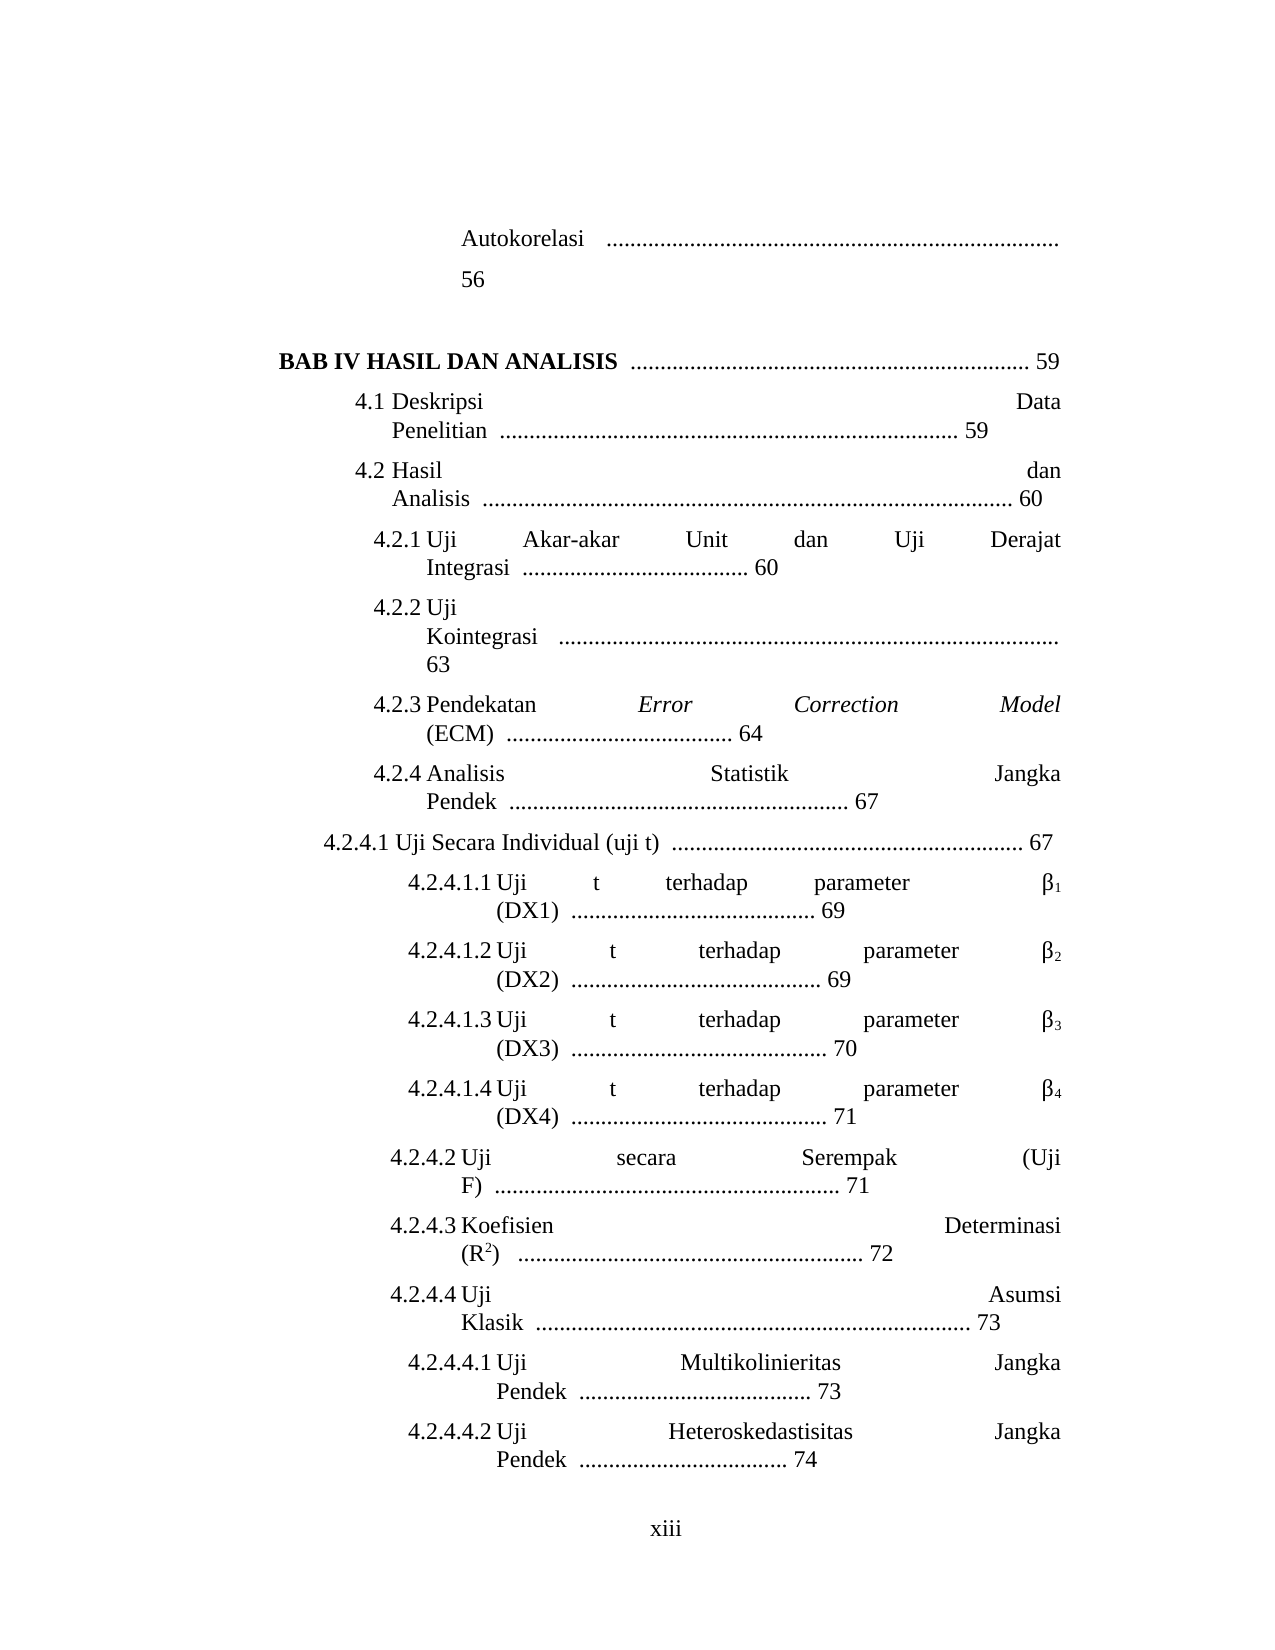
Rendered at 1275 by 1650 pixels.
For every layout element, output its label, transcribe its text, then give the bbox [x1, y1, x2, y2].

list Uji Kointegrasi .................................................................................... 63 [373, 593, 1061, 678]
list Deskripsi Data Penelitian ............................................................................. 59 [355, 387, 1061, 443]
list Hasil dan Analisis ......................................................................................... 60 [355, 456, 1061, 512]
text BAB IV HASIL DAN ANALISIS ................................................................... 59 [278, 347, 1061, 375]
list Uji t terhadap parameter β2 (DX2) .......................................... 69 [408, 937, 1061, 992]
list Uji secara Serempak (Uji F) .......................................................... 71 [390, 1142, 1061, 1198]
list Koefisien Determinasi (R2) .......................................................... 72 [390, 1211, 1061, 1267]
list Uji t terhadap parameter β3 (DX3) ........................................... 70 [408, 1005, 1061, 1061]
text 4.2.4.1 Uji Secara Individual (uji t) ........................................................... 67 [278, 828, 1061, 855]
list Analisis Statistik Jangka Pendek ......................................................... 67 [373, 759, 1061, 815]
list Uji Heteroskedastisitas Jangka Pendek ................................... 74 [408, 1417, 1061, 1473]
list Uji t terhadap parameter β4 (DX4) ........................................... 71 [408, 1074, 1061, 1130]
list Pendekatan Error Correction Model (ECM) ...................................... 64 [373, 690, 1061, 746]
list Uji t terhadap parameter β1 (DX1) ......................................... 69 [408, 868, 1061, 924]
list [390, 224, 1061, 292]
list Uji Akar-akar Unit dan Uji Derajat Integrasi ...................................... 60 [373, 525, 1061, 581]
list Uji Multikolinieritas Jangka Pendek ....................................... 73 [408, 1348, 1061, 1404]
list Uji Asumsi Klasik ......................................................................... 73 [390, 1280, 1061, 1336]
